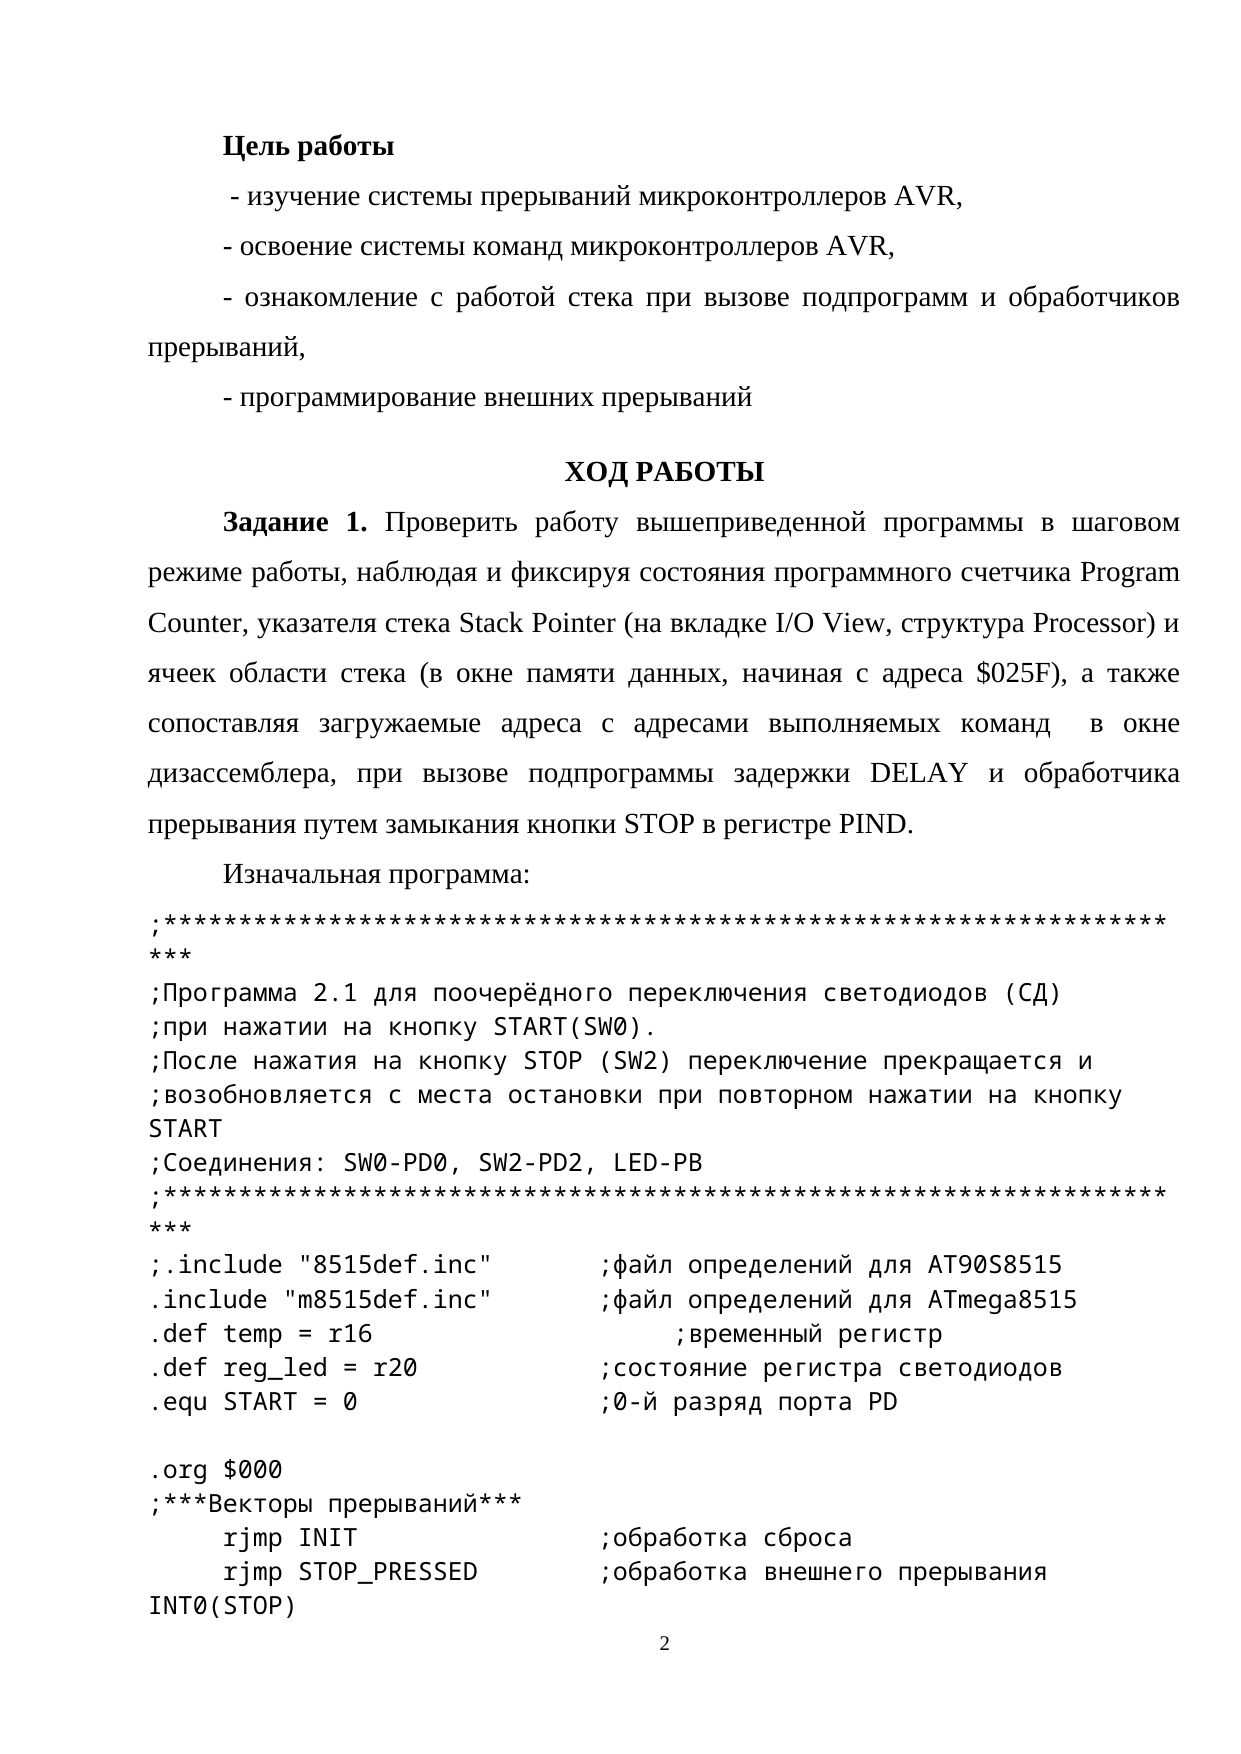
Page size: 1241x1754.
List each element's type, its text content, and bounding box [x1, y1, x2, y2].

text ;После нажатия на кнопку STOP (SW2) переключение прекращается и [148, 1043, 1181, 1077]
text .equ START = 0 ;0-й разряд порта PD [148, 1383, 1181, 1417]
list Цель работы [223, 128, 1181, 161]
text - программирование внешних прерываний [148, 379, 1181, 413]
text ;возобновляется с места остановки при повторном нажатии на кнопку START [148, 1077, 1181, 1145]
text .org $000 [148, 1452, 1181, 1486]
text ;при нажатии на кнопку START(SW0). [148, 1009, 1181, 1043]
text ;.include "8515def.inc" ;файл определений для AT90S8515 [148, 1247, 1181, 1281]
text ;Программа 2.1 для поочерёдного переключения светодиодов (СД) [148, 975, 1181, 1009]
text - ознакомление с работой стека при вызове подпрограмм и обработчиков прерываний, [148, 279, 1181, 363]
text ;***Векторы прерываний*** [148, 1486, 1181, 1520]
text .def reg_led = r20 ;состояние регистра светодиодов [148, 1349, 1181, 1383]
text rjmp STOP_PRESSED ;обработка внешнего прерывания INT0(STOP) [148, 1554, 1181, 1622]
text Задание 1. Проверить работу вышеприведенной программы в шаговом режиме работы, наблюдая и фиксируя состояния программного счетчика Program Counter, указателя стека Stack Pointer (на вкладке I/O View, структура Processor) и ячеек области стека (в окне памяти данных, начиная с адреса $025F), а также сопоставляя загружаемые адреса с адресами выполняемых команд в окне дизассемблера, при вызове подпрограммы задержки DELAY и обработчика прерывания путем замыкания кнопки STOP в регистре PIND. [148, 504, 1181, 839]
text Изначальная программа: [148, 856, 1181, 890]
text - освоение системы команд микроконтроллеров AVR, [148, 228, 1181, 262]
text ;Соединения: SW0-PD0, SW2-PD2, LED-PB [148, 1145, 1181, 1179]
text .def temp = r16 ;временный регистр [148, 1315, 1181, 1349]
text .include "m8515def.inc" ;файл определений для ATmega8515 [148, 1281, 1181, 1315]
text ;********************************************************************** [148, 1179, 1181, 1247]
text ;********************************************************************** [148, 907, 1181, 975]
text - изучение системы прерываний микроконтроллеров AVR, [148, 178, 1181, 212]
text ХОД РАБОТЫ [148, 454, 1181, 487]
text rjmp INIT ;обработка сброса [148, 1520, 1181, 1554]
